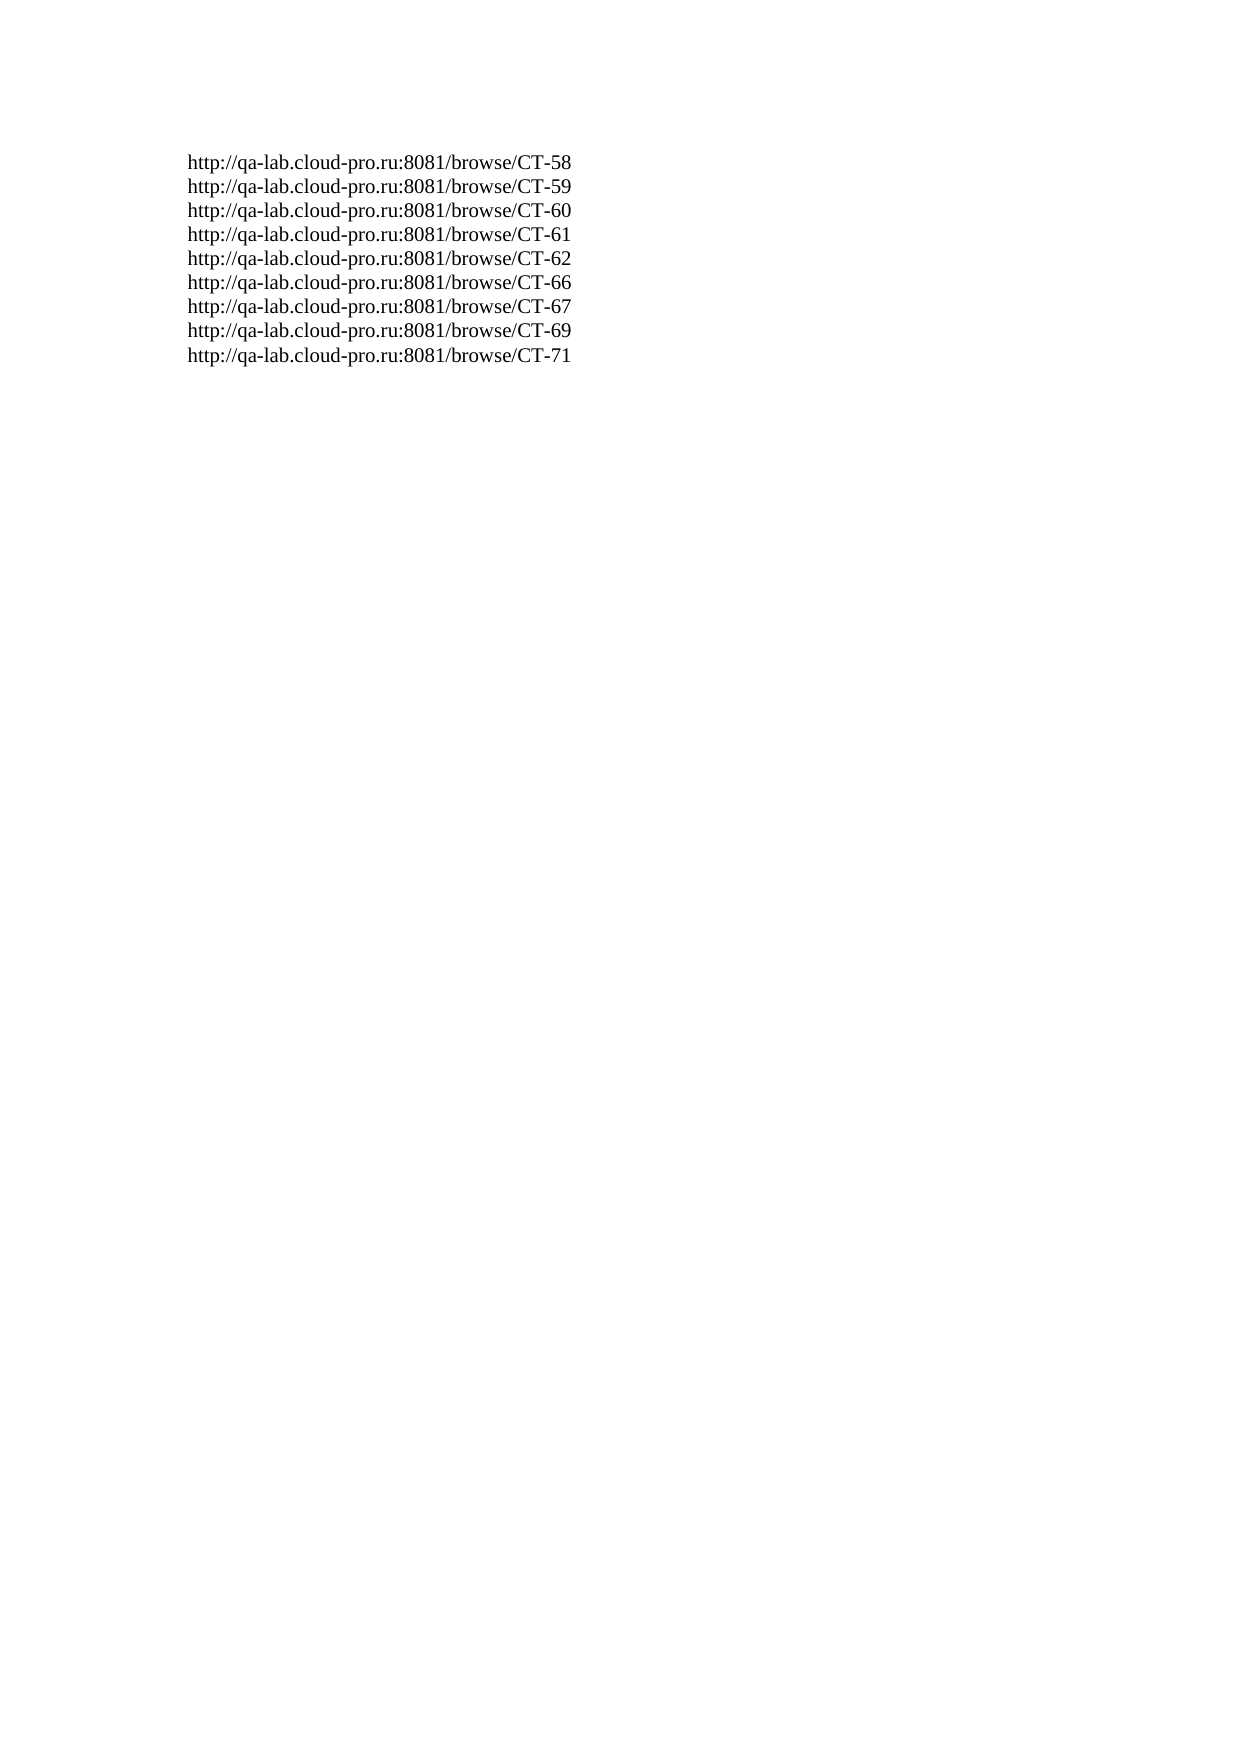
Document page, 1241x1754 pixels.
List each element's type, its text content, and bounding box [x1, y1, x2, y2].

text http://qa-lab.cloud-pro.ru:8081/browse/CT-69 [187, 318, 1053, 342]
text http://qa-lab.cloud-pro.ru:8081/browse/CT-59 [187, 174, 1053, 198]
text http://qa-lab.cloud-pro.ru:8081/browse/CT-61 [187, 222, 1053, 246]
text http://qa-lab.cloud-pro.ru:8081/browse/CT-67 [187, 294, 1053, 318]
text http://qa-lab.cloud-pro.ru:8081/browse/CT-71 [187, 342, 1053, 367]
text http://qa-lab.cloud-pro.ru:8081/browse/CT-60 [187, 198, 1053, 222]
text http://qa-lab.cloud-pro.ru:8081/browse/CT-58 [187, 150, 1053, 174]
text http://qa-lab.cloud-pro.ru:8081/browse/CT-62 [187, 246, 1053, 270]
text http://qa-lab.cloud-pro.ru:8081/browse/CT-66 [187, 270, 1053, 294]
